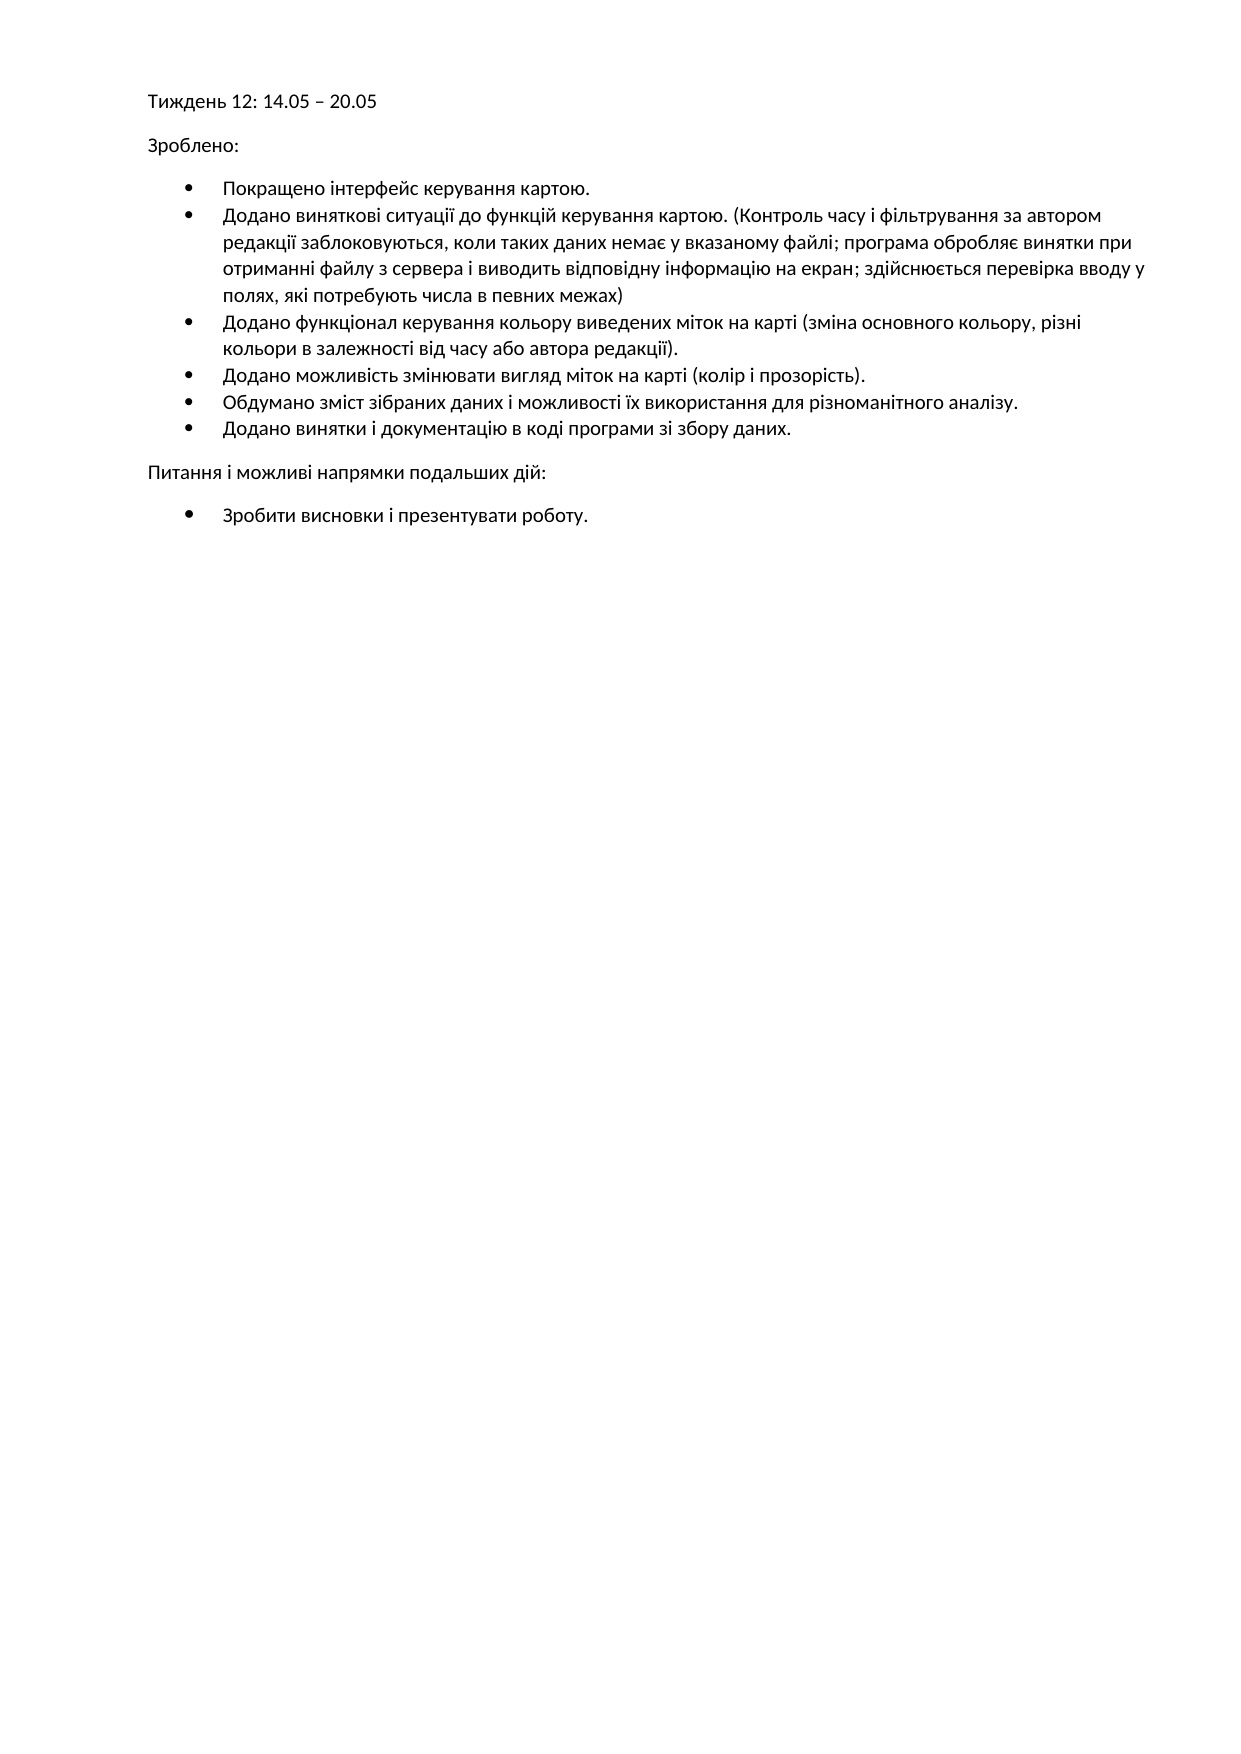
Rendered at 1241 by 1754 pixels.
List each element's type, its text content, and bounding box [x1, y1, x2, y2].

list Додано можливість змінювати вигляд міток на карті (колір і прозорість). [185, 362, 1152, 388]
text Тиждень 12: 14.05 – 20.05 [148, 88, 1152, 114]
text Зроблено: [148, 132, 1152, 157]
list Додано винятки і документацію в коді програми зі збору даних. [185, 416, 1152, 441]
list Покращено інтерфейс керування картою. [185, 176, 1152, 201]
list Додано виняткові ситуації до функцій керування картою. (Контроль часу і фільтрування за автором редакції заблоковуються, коли таких даних немає у вказаному файлі; програма обробляє винятки при отриманні файлу з сервера і виводить відповідну інформацію на екран; здійснюється перевірка вводу у полях, які потребують числа в певних межах) [185, 202, 1152, 308]
list Додано функціонал керування кольору виведених міток на карті (зміна основного кольору, різні кольори в залежності від часу або автора редакції). [185, 309, 1152, 361]
text Питання і можливі напрямки подальших дій: [148, 459, 1152, 484]
list Зробити висновки і презентувати роботу. [185, 502, 1152, 528]
list Обдумано зміст зібраних даних і можливості їх використання для різноманітного аналізу. [185, 389, 1152, 414]
